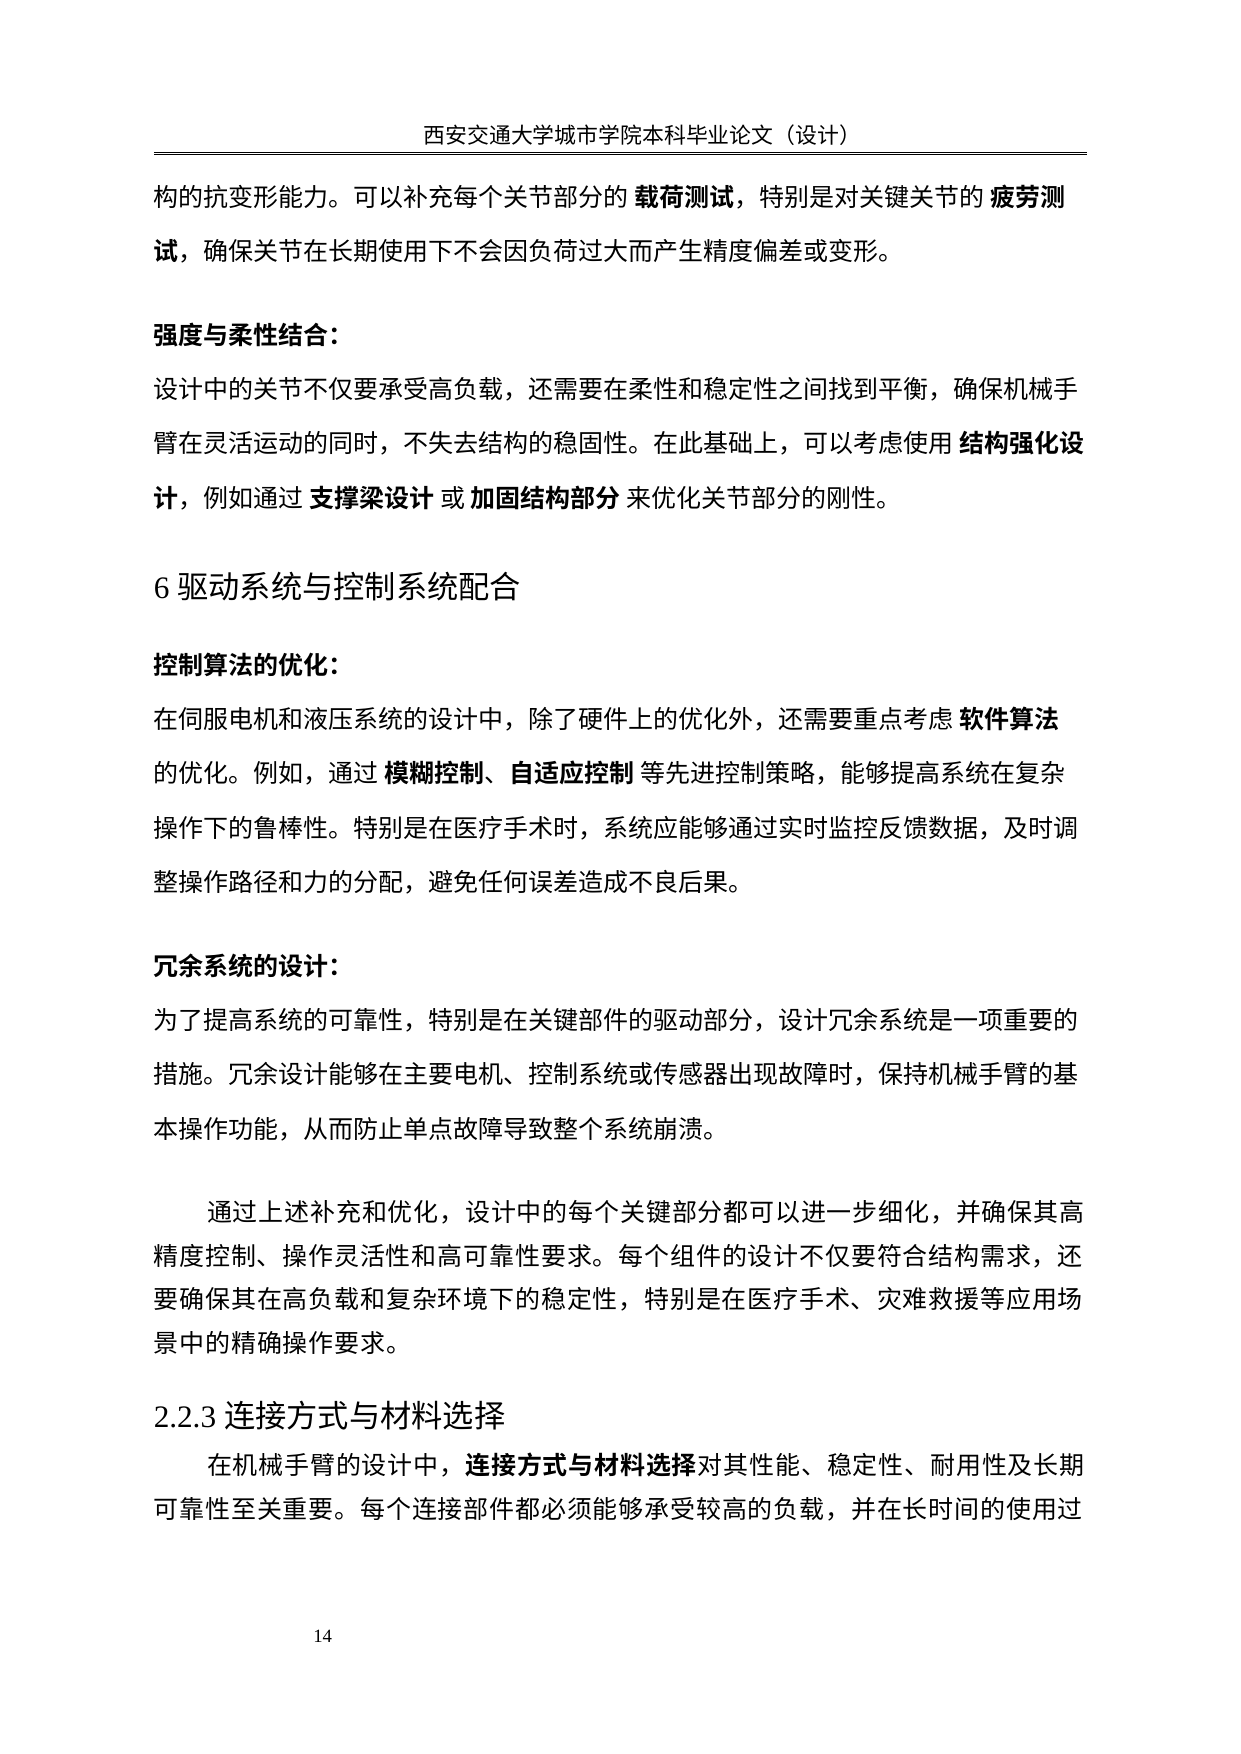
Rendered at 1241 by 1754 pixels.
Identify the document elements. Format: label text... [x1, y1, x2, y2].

text 控制算法的优化： 在伺服电机和液压系统的设计中，除了硬件上的优化外，还需要重点考虑 软件算法 的优化。例如，通过 模糊控制、自适应控制 等先进控制策略，能够提高系统在复杂操作下的鲁棒性。特别是在医疗手术时，系统应能够通过实时监控反馈数据，及时调整操作路径和力的分配，避免任何误差造成不良后果。 [153, 645, 1087, 899]
text 通过上述补充和优化，设计中的每个关键部分都可以进一步细化，并确保其高精度控制、操作灵活性和高可靠性要求。每个组件的设计不仅要符合结构需求，还要确保其在高负载和复杂环境下的稳定性，特别是在医疗手术、灾难救援等应用场景中的精确操作要求。 [153, 1193, 1087, 1359]
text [153, 1446, 1087, 1525]
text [153, 177, 1087, 268]
text 冗余系统的设计： 为了提高系统的可靠性，特别是在关键部件的驱动部分，设计冗余系统是一项重要的措施。冗余设计能够在主要电机、控制系统或传感器出现故障时，保持机械手臂的基本操作功能，从而防止单点故障导致整个系统崩溃。 [153, 946, 1087, 1146]
text 强度与柔性结合： 设计中的关节不仅要承受高负载，还需要在柔性和稳定性之间找到平衡，确保机械手臂在灵活运动的同时，不失去结构的稳固性。在此基础上，可以考虑使用 结构强化设计，例如通过 支撑梁设计 或 加固结构部分 来优化关节部分的刚性。 [153, 315, 1087, 514]
subtitle 驱动系统与控制系统配合 [153, 562, 1087, 607]
subtitle 2.2.3 连接方式与材料选择 [153, 1392, 1087, 1437]
